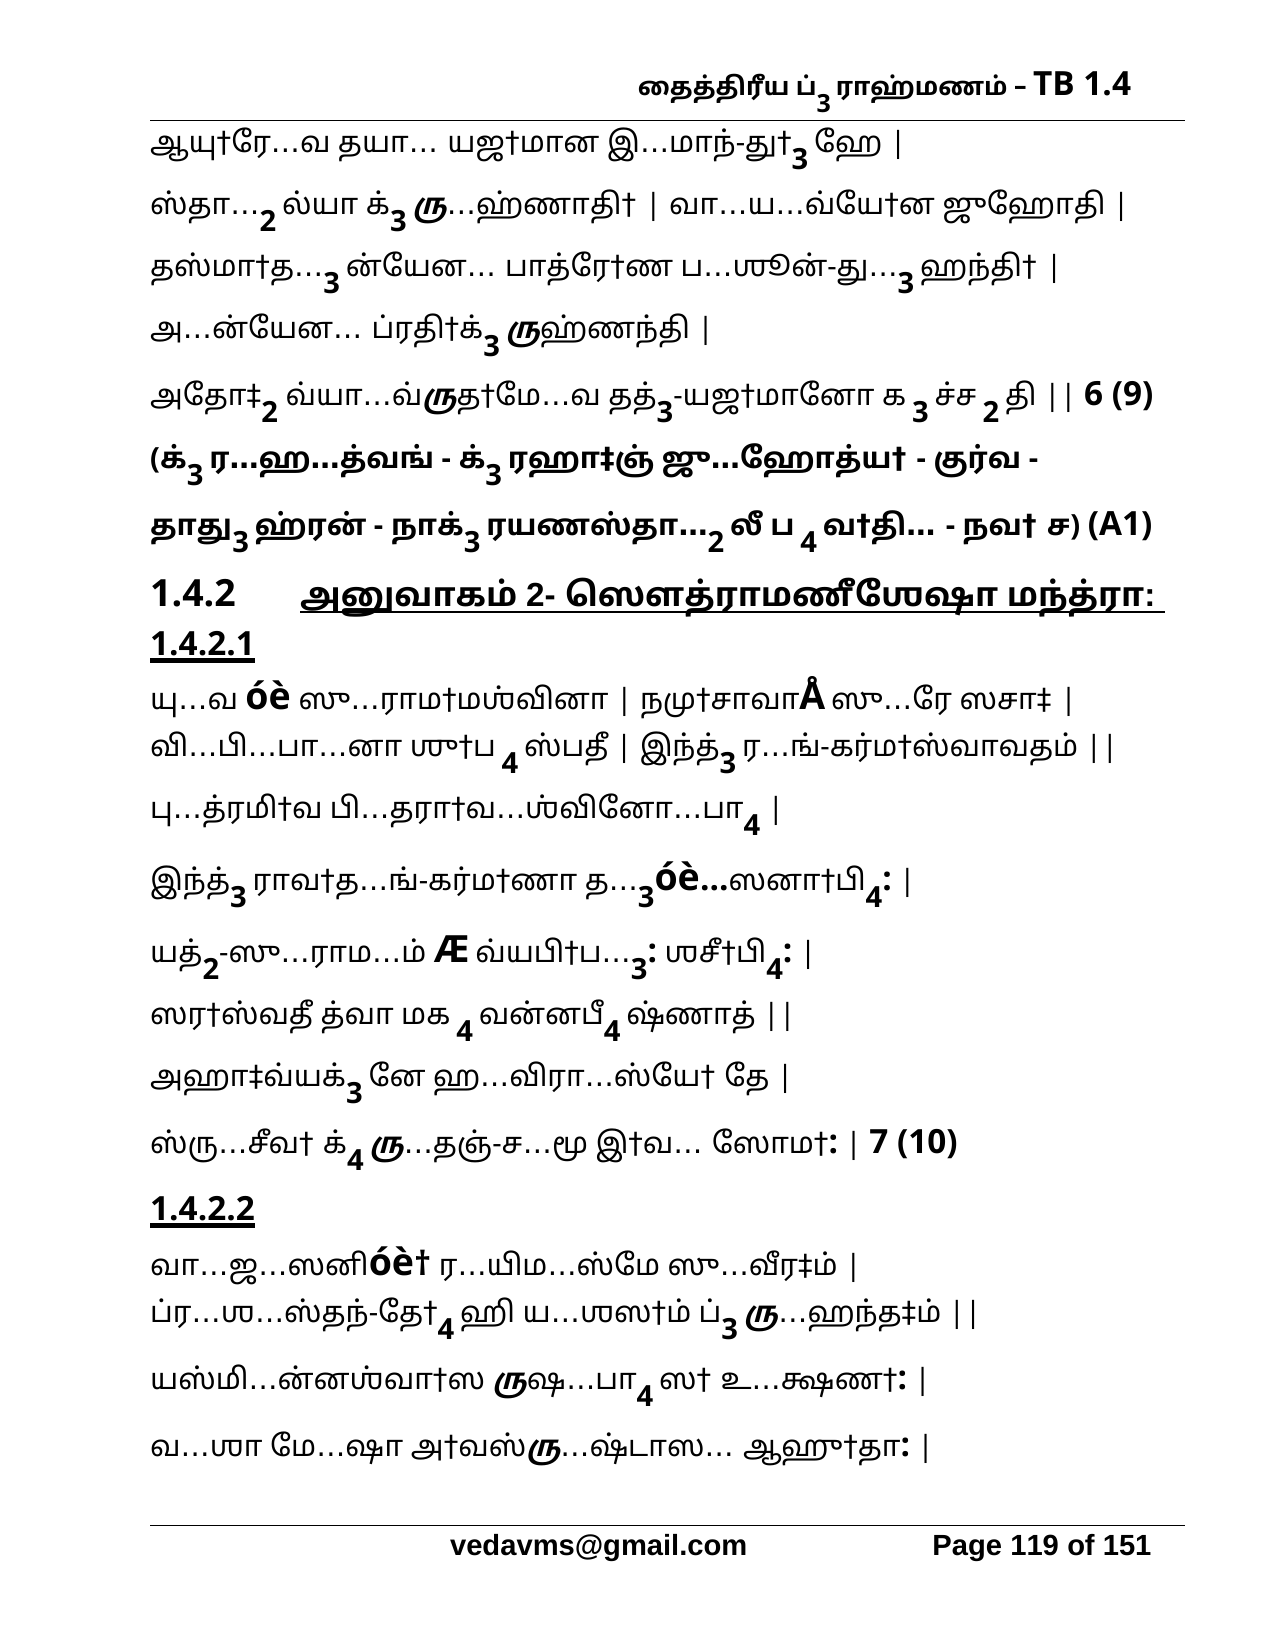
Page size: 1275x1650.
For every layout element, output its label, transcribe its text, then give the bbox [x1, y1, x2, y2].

text வ…ஶா மே…ஷா அ†வஸ்ரு…ஷ்டாஸ… ஆஹு†தா: | [150, 1421, 1185, 1467]
text யத்2-ஸு…ராம…ம் Æவ்யபி†ப…3: ஶசீ†பி4: | ஸர†ஸ்வதீ த்வா மக4வன்னபீ4ஷ்ணாத் || அஹா‡வ்யக்3னே ஹ…விரா…ஸ்யே† தே | ஸ்ரு…சீவ† க்4ரு…தஞ்-ச…மூ இ†வ… ஸோம†: | 7 (10) [150, 922, 1185, 1179]
text 1.4.2.1 [150, 619, 1185, 665]
text ப்ர…ஶ…ஸ்தந்-தே†4ஹி ய…ஶஸ†ம் ப்3ரு…ஹந்த‡ம் || யஸ்மி…ன்னஶ்வா†ஸ ருஷ…பா4ஸ† உ…க்ஷண†: | [150, 1291, 1185, 1414]
text 1.4.2.2 [150, 1185, 1185, 1231]
text பு…த்ரமி†வ பி…தரா†வ…ஶ்வினோ…பா4 | [150, 788, 1185, 844]
text (க்3ர…ஹ…த்வங் - க்3ரஹா‡ஞ் ஜு…ஹோத்ய† - குர்வ - தாது3ஹ்ரன் - நாக்3ரயணஸ்தா…2லீ ப4வ†தி… - நவ† ச) (A1) [150, 437, 1185, 561]
text வா…ஜ…ஸனிóè† ர…யிம…ஸ்மே ஸு…வீர‡ம் | [150, 1235, 1185, 1286]
text வி…பி…பா…னா ஶு†ப4ஸ்பதீ | இந்த்3ர…ங்-கர்ம†ஸ்வாவதம் || [150, 725, 1185, 782]
text யு…வóè ஸு…ராம†மஶ்வினா | நமு†சாவாÅஸு…ரே ஸசா‡ | [150, 669, 1185, 720]
text இந்த்3ராவ†த…ங்-கர்ம†ணா த…3óè…ஸனா†பி4: | [150, 850, 1185, 916]
subtitle அனுவாகம் 2- ஸௌத்ராமணீஶேஷா மந்த்ரா: [150, 567, 1185, 619]
